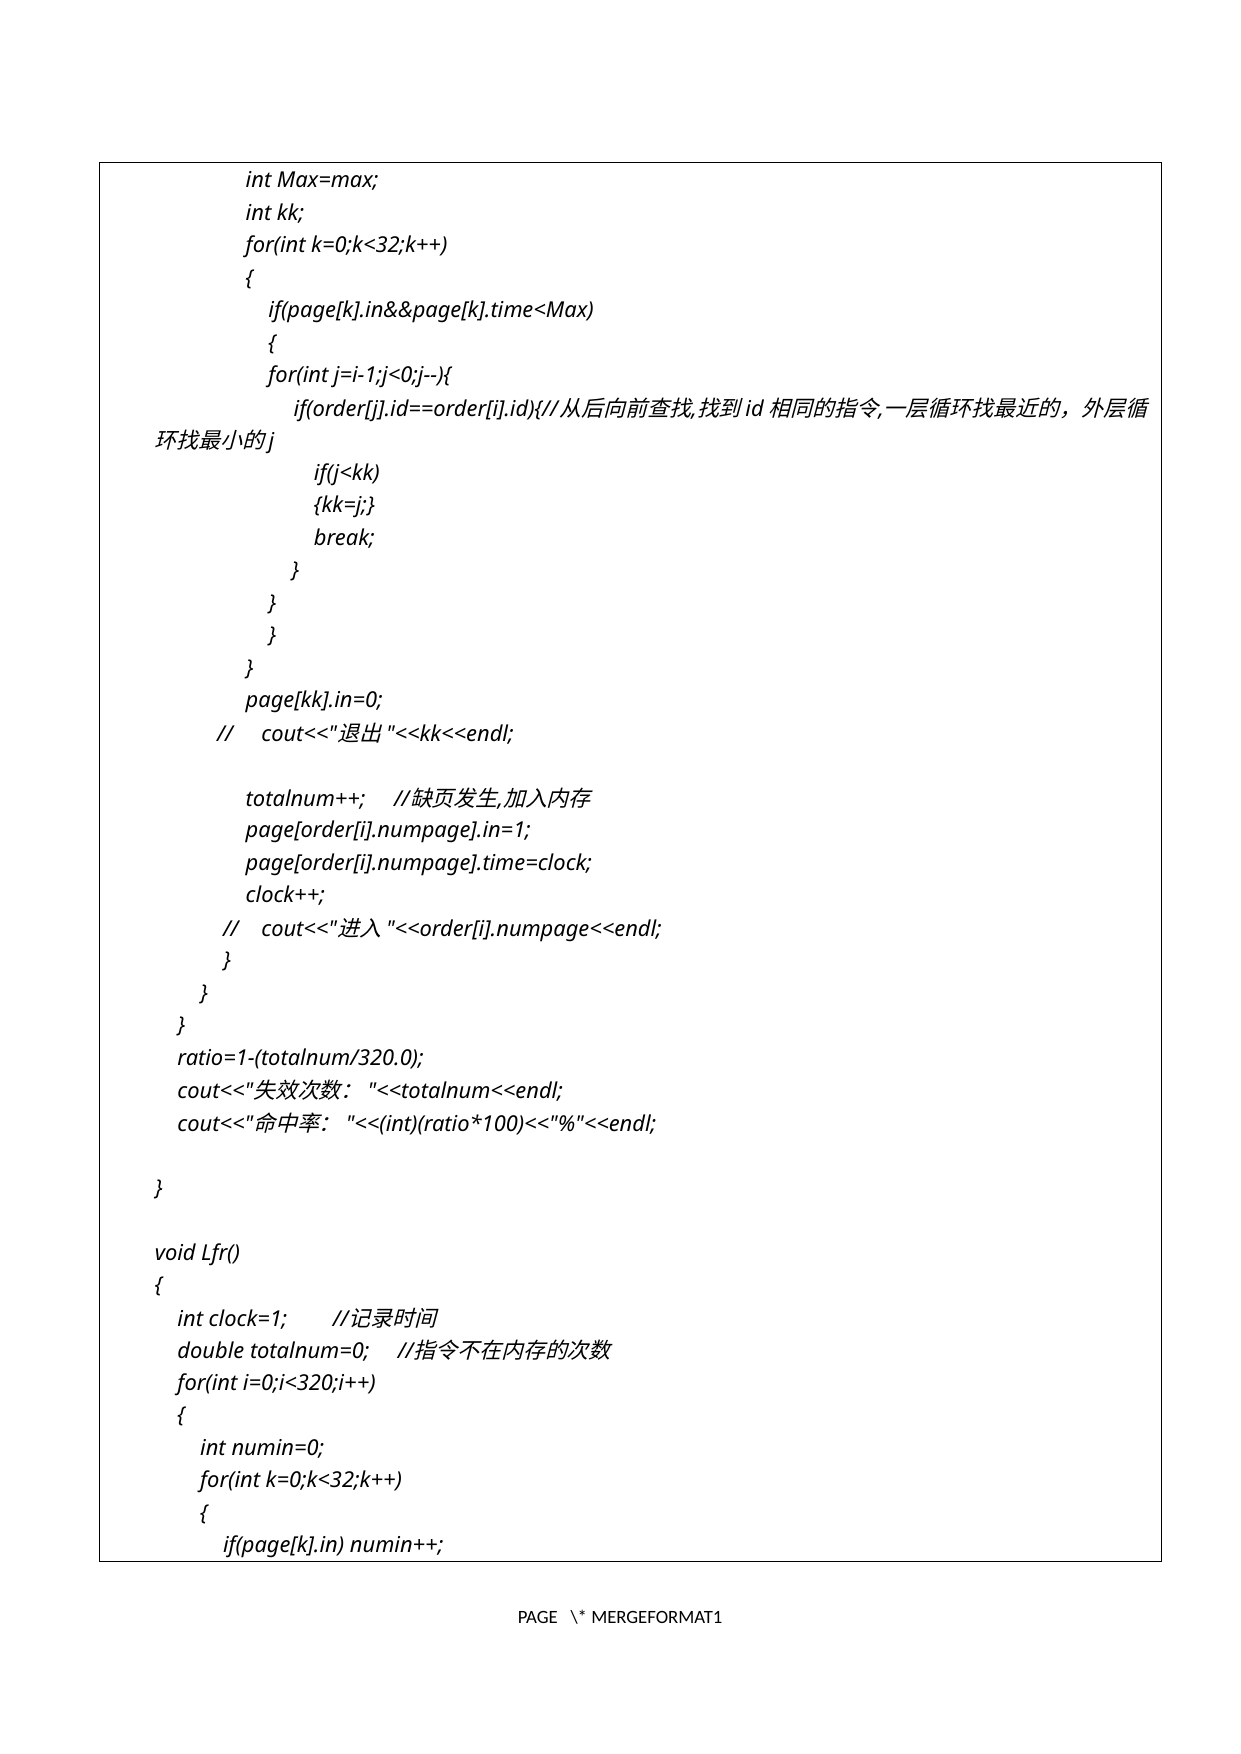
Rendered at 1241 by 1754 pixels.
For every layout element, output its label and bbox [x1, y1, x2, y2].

table_cell [100, 163, 1161, 1561]
